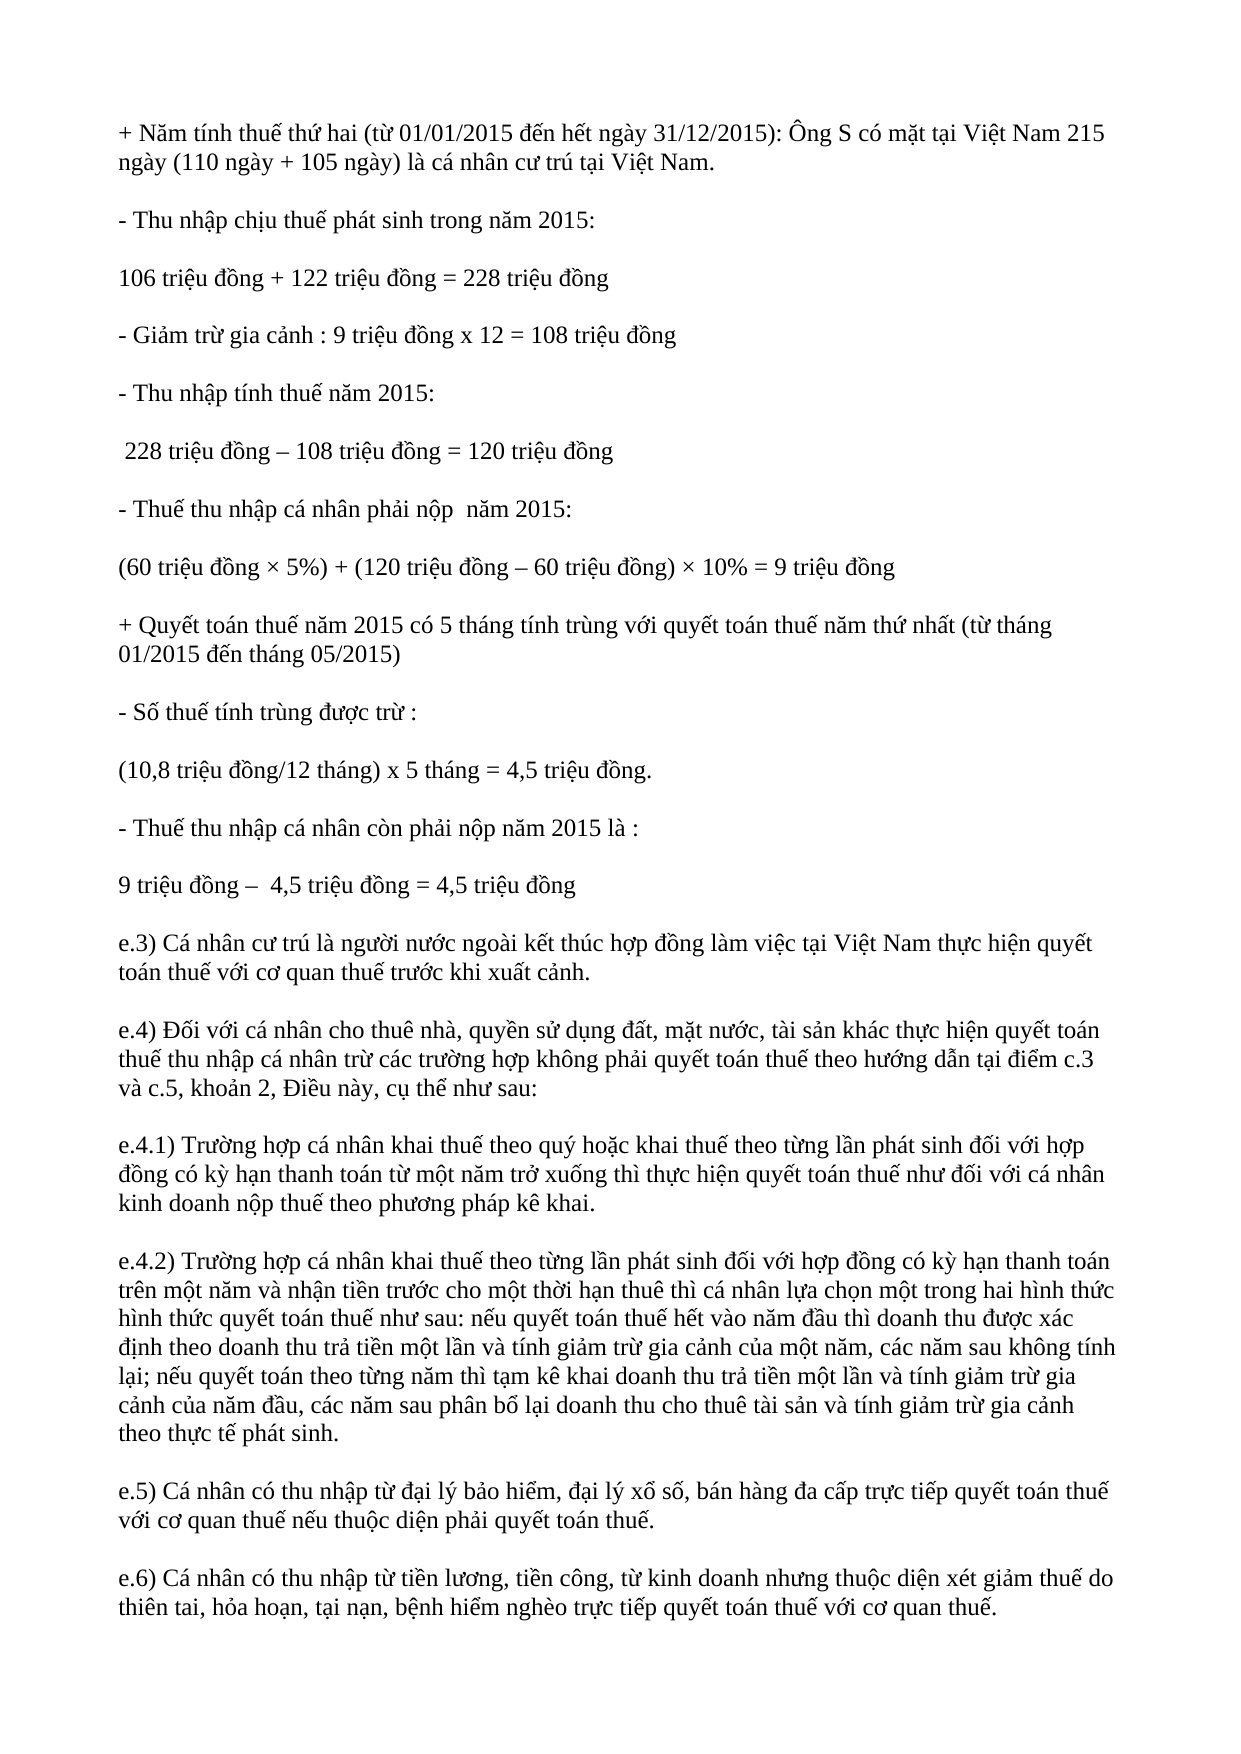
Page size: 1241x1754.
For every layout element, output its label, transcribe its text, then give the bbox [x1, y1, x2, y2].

text - Số thuế tính trùng được trừ : [118, 697, 1122, 726]
text e.6) Cá nhân có thu nhập từ tiền lương, tiền công, từ kinh doanh nhưng thuộc diện xét giảm thuế do thiên tai, hỏa hoạn, tại nạn, bệnh hiểm nghèo trực tiếp quyết toán thuế với cơ quan thuế. [118, 1563, 1122, 1621]
text - Giảm trừ gia cảnh : 9 triệu đồng x 12 = 108 triệu đồng [118, 321, 1122, 349]
text 9 triệu đồng – 4,5 triệu đồng = 4,5 triệu đồng [118, 871, 1122, 899]
text e.4) Đối với cá nhân cho thuê nhà, quyền sử dụng đất, mặt nước, tài sản khác thực hiện quyết toán thuế thu nhập cá nhân trừ các trường hợp không phải quyết toán thuế theo hướng dẫn tại điểm c.3 và c.5, khoản 2, Điều này, cụ thể như sau: [118, 1015, 1122, 1101]
text e.3) Cá nhân cư trú là người nước ngoài kết thúc hợp đồng làm việc tại Việt Nam thực hiện quyết toán thuế với cơ quan thuế trước khi xuất cảnh. [118, 928, 1122, 986]
text e.5) Cá nhân có thu nhập từ đại lý bảo hiểm, đại lý xổ số, bán hàng đa cấp trực tiếp quyết toán thuế với cơ quan thuế nếu thuộc diện phải quyết toán thuế. [118, 1476, 1122, 1534]
text e.4.2) Trường hợp cá nhân khai thuế theo từng lần phát sinh đối với hợp đồng có kỳ hạn thanh toán trên một năm và nhận tiền trước cho một thời hạn thuê thì cá nhân lựa chọn một trong hai hình thức hình thức quyết toán thuế như sau: nếu quyết toán thuế hết vào năm đầu thì doanh thu được xác định theo doanh thu trả tiền một lần và tính giảm trừ gia cảnh của một năm, các năm sau không tính lại; nếu quyết toán theo từng năm thì tạm kê khai doanh thu trả tiền một lần và tính giảm trừ gia cảnh của năm đầu, các năm sau phân bổ lại doanh thu cho thuê tài sản và tính giảm trừ gia cảnh theo thực tế phát sinh. [118, 1246, 1122, 1447]
text + Quyết toán thuế năm 2015 có 5 tháng tính trùng với quyết toán thuế năm thứ nhất (từ tháng 01/2015 đến tháng 05/2015) [118, 610, 1122, 668]
text - Thuế thu nhập cá nhân còn phải nộp năm 2015 là : [118, 813, 1122, 841]
text e.4.1) Trường hợp cá nhân khai thuế theo quý hoặc khai thuế theo từng lần phát sinh đối với hợp đồng có kỳ hạn thanh toán từ một năm trở xuống thì thực hiện quyết toán thuế như đối với cá nhân kinh doanh nộp thuế theo phương pháp kê khai. [118, 1131, 1122, 1217]
text - Thu nhập tính thuế năm 2015: [118, 378, 1122, 407]
text 228 triệu đồng – 108 triệu đồng = 120 triệu đồng [118, 436, 1122, 465]
text - Thu nhập chịu thuế phát sinh trong năm 2015: [118, 205, 1122, 233]
text (60 triệu đồng × 5%) + (120 triệu đồng – 60 triệu đồng) × 10% = 9 triệu đồng [118, 552, 1122, 581]
text (10,8 triệu đồng/12 tháng) x 5 tháng = 4,5 triệu đồng. [118, 755, 1122, 783]
text - Thuế thu nhập cá nhân phải nộp năm 2015: [118, 494, 1122, 523]
text 106 triệu đồng + 122 triệu đồng = 228 triệu đồng [118, 263, 1122, 291]
text + Năm tính thuế thứ hai (từ 01/01/2015 đến hết ngày 31/12/2015): Ông S có mặt tại Việt Nam 215 ngày (110 ngày + 105 ngày) là cá nhân cư trú tại Việt Nam. [118, 118, 1122, 176]
